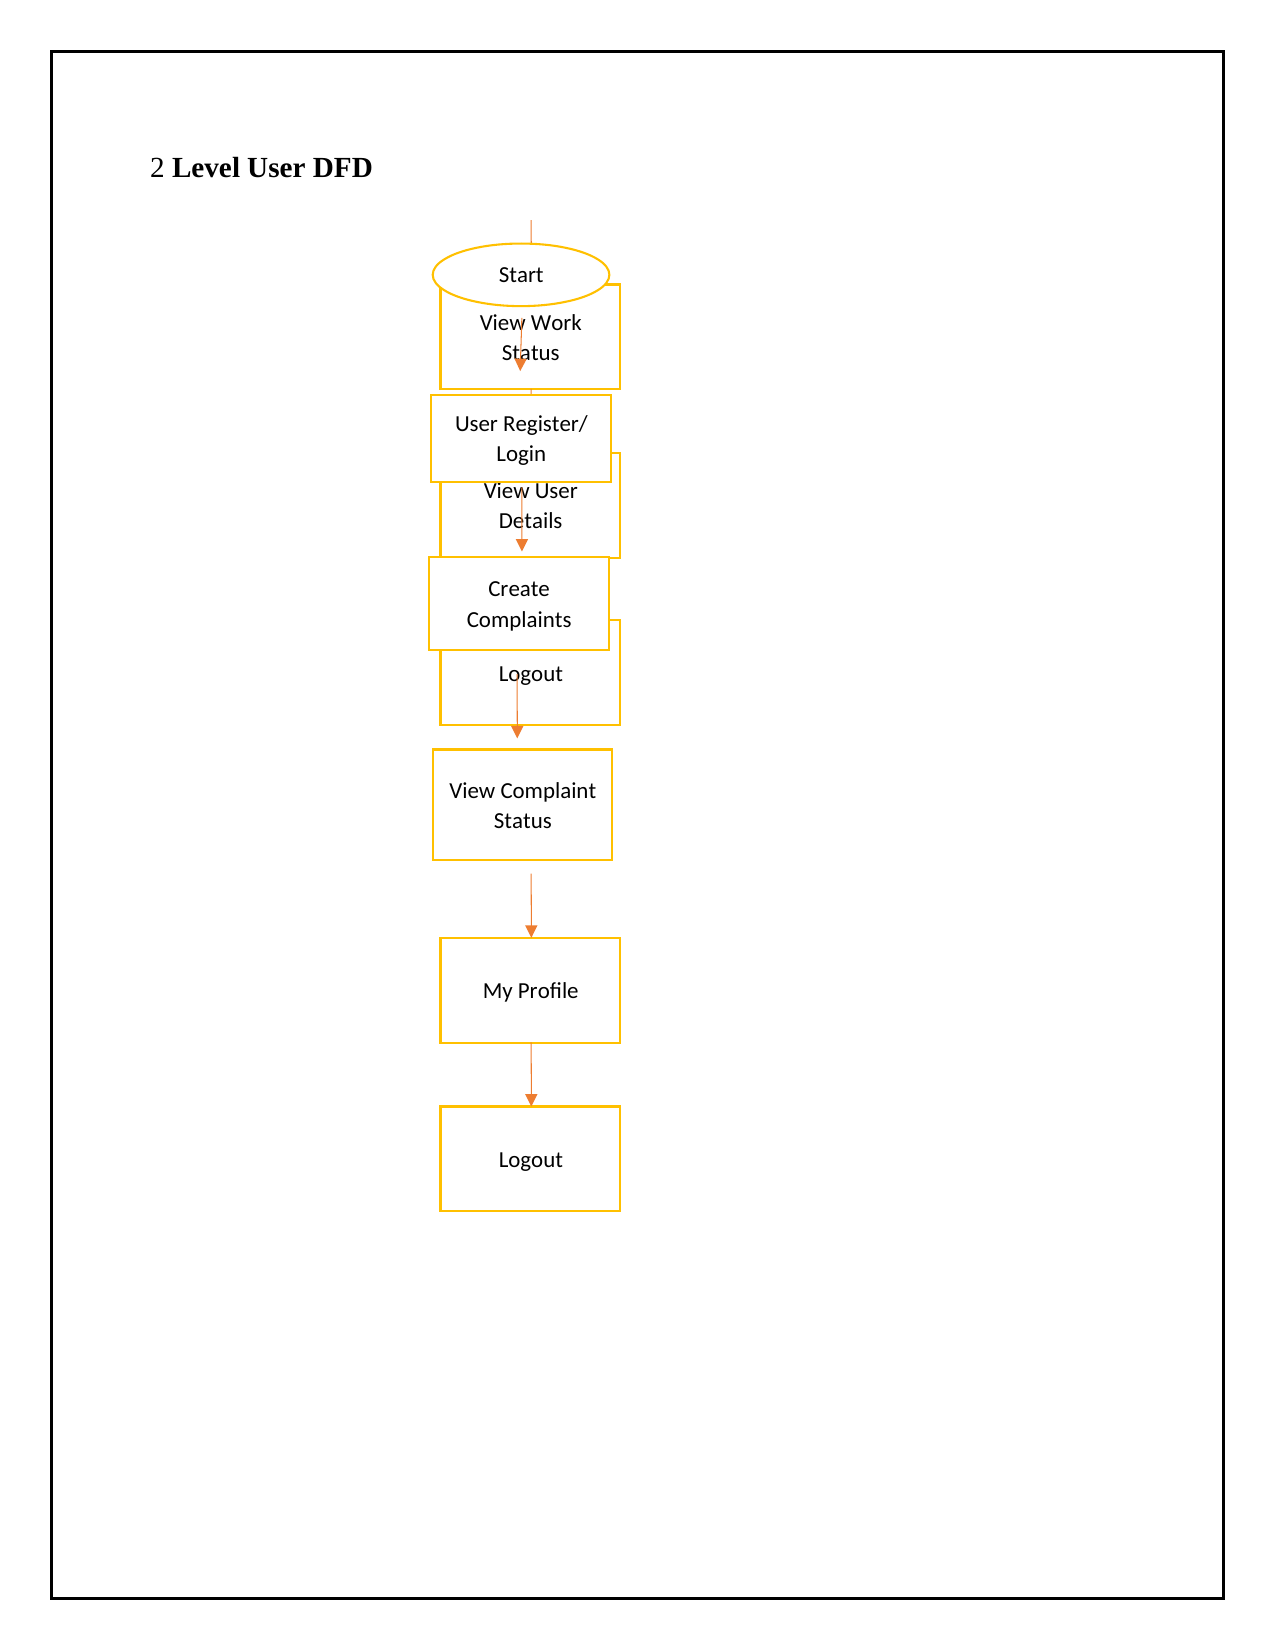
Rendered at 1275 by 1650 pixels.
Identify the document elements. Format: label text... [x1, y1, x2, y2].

text 2 Level User DFD [150, 150, 1125, 183]
